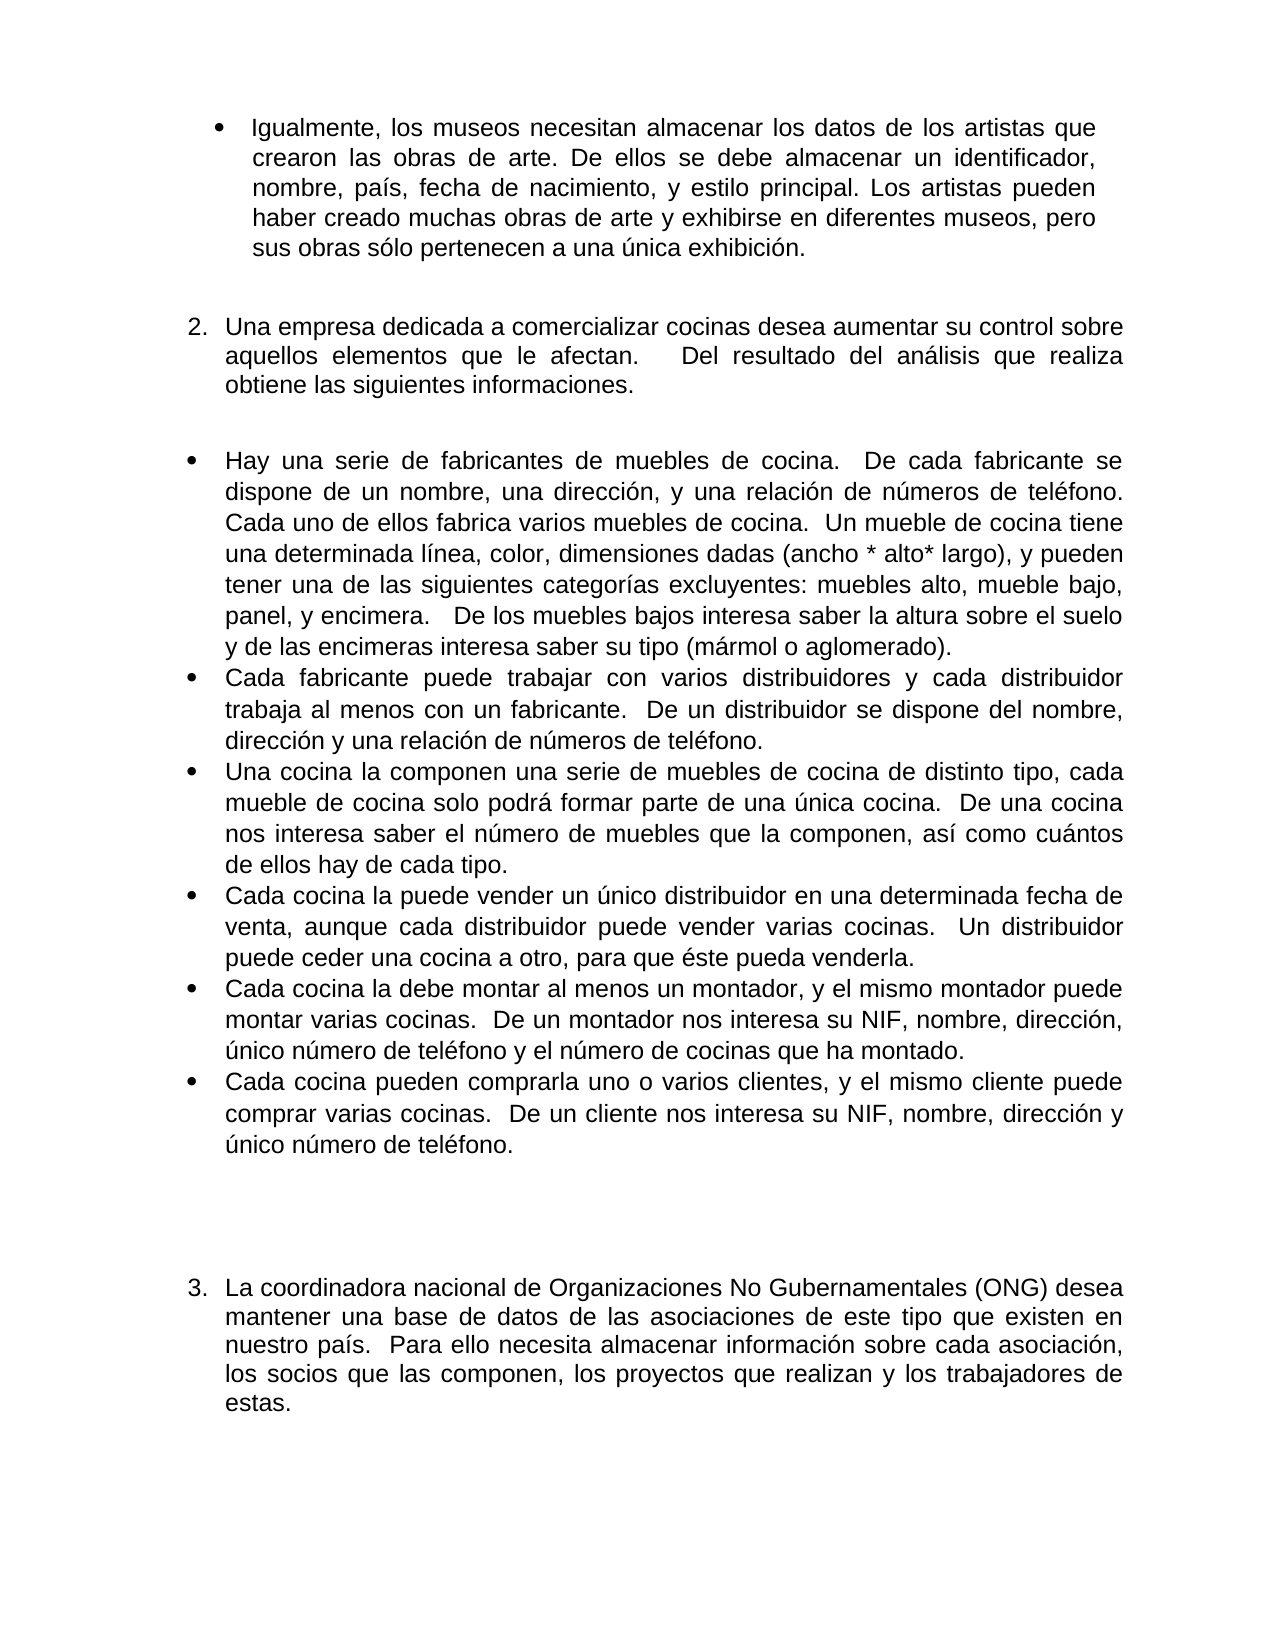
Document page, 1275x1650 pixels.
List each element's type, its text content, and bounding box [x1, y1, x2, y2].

list Cada fabricante puede trabajar con varios distribuidores y cada distribuidor trabaja al menos con un fabricante. De un distribuidor se dispone del nombre, dirección y una relación de números de teléfono. [187, 663, 1125, 754]
list Cada cocina pueden comprarla uno o varios clientes, y el mismo cliente puede comprar varias cocinas. De un cliente nos interesa su NIF, nombre, dirección y único número de teléfono. [187, 1067, 1125, 1158]
list La coordinadora nacional de Organizaciones No Gubernamentales (ONG) desea mantener una base de datos de las asociaciones de este tipo que existen en nuestro país. Para ello necesita almacenar información sobre cada asociación, los socios que las componen, los proyectos que realizan y los trabajadores de estas. [187, 1273, 1125, 1416]
list Una cocina la componen una serie de muebles de cocina de distinto tipo, cada mueble de cocina solo podrá formar parte de una única cocina. De una cocina nos interesa saber el número de muebles que la componen, así como cuántos de ellos hay de cada tipo. [187, 757, 1125, 879]
list Cada cocina la puede vender un único distribuidor en una determinada fecha de venta, aunque cada distribuidor puede vender varias cocinas. Un distribuidor puede ceder una cocina a otro, para que éste pueda venderla. [187, 881, 1125, 972]
list Una empresa dedicada a comercializar cocinas desea aumentar su control sobre aquellos elementos que le afectan. Del resultado del análisis que realiza obtiene las siguientes informaciones. [187, 312, 1125, 398]
list Igualmente, los museos necesitan almacenar los datos de los artistas que crearon las obras de arte. De ellos se debe almacenar un identificador, nombre, país, fecha de nacimiento, y estilo principal. Los artistas pueden haber creado muchas obras de arte y exhibirse en diferentes museos, pero sus obras sólo pertenecen a una única exhibición. [215, 112, 1098, 262]
list Hay una serie de fabricantes de muebles de cocina. De cada fabricante se dispone de un nombre, una dirección, y una relación de números de teléfono. Cada uno de ellos fabrica varios muebles de cocina. Un mueble de cocina tiene una determinada línea, color, dimensiones dadas (ancho * alto* largo), y pueden tener una de las siguientes categorías excluyentes: muebles alto, mueble bajo, panel, y encimera. De los muebles bajos interesa saber la altura sobre el suelo y de las encimeras interesa saber su tipo (mármol o aglomerado). [187, 446, 1125, 661]
list Cada cocina la debe montar al menos un montador, y el mismo montador puede montar varias cocinas. De un montador nos interesa su NIF, nombre, dirección, único número de teléfono y el número de cocinas que ha montado. [187, 974, 1125, 1065]
